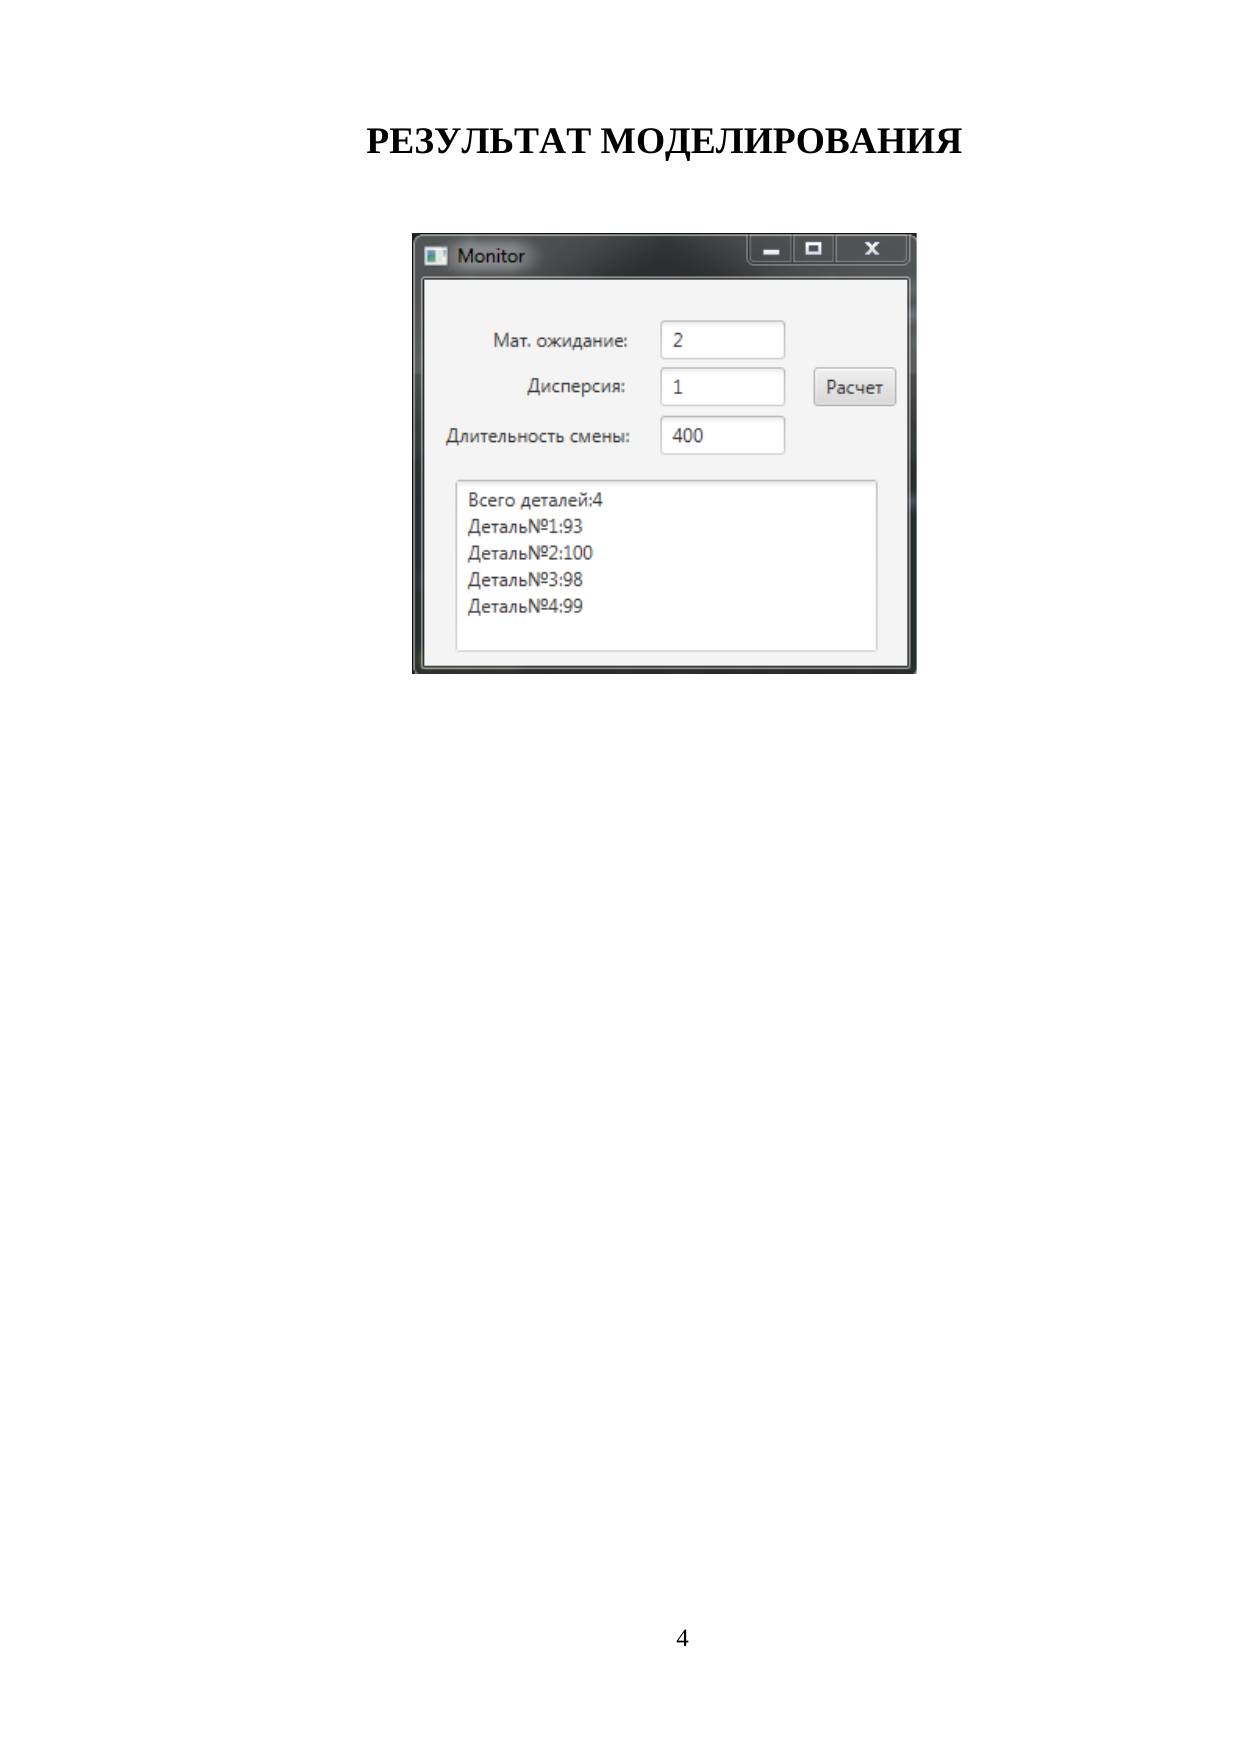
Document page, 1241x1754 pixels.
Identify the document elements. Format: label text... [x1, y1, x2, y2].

text РЕЗУЛЬТАТ МОДЕЛИРОВАНИЯ [177, 118, 1152, 161]
picture [412, 233, 917, 674]
